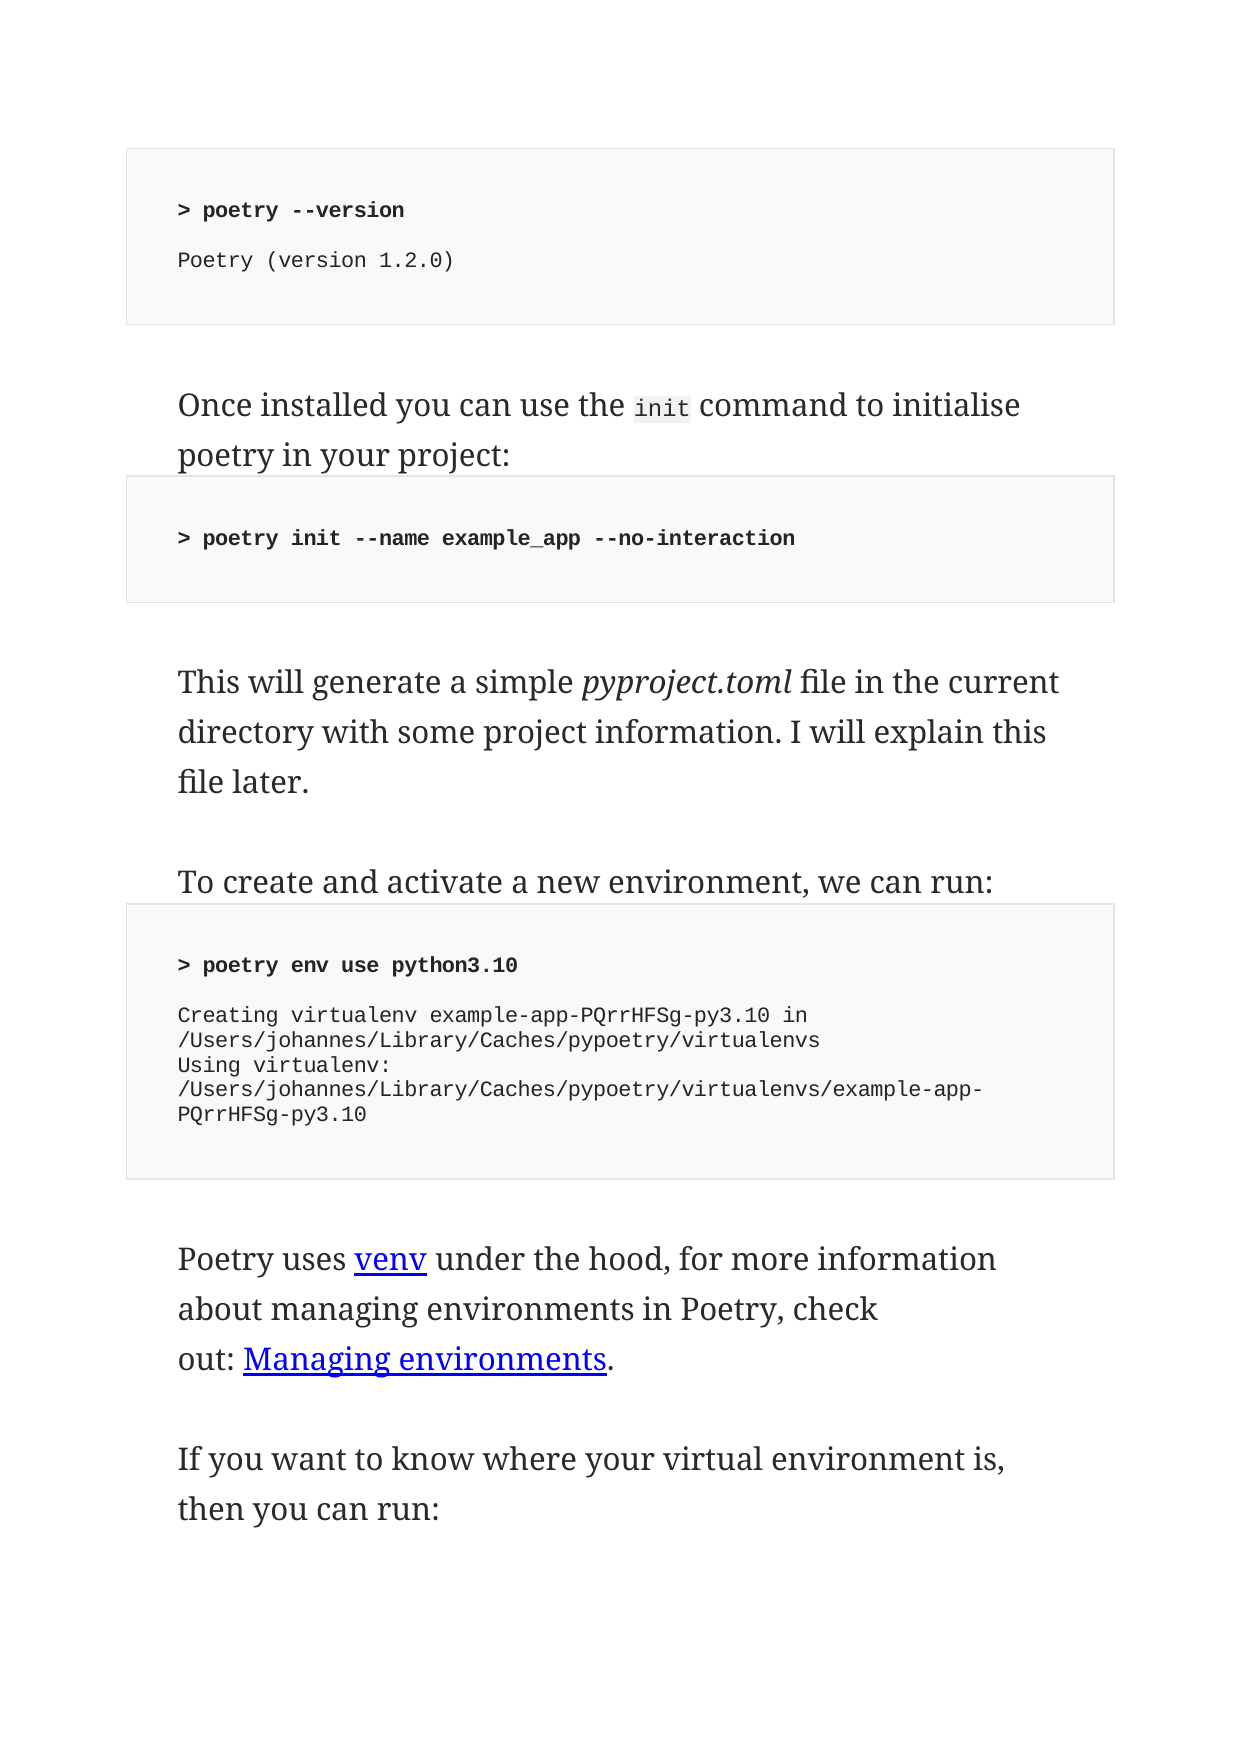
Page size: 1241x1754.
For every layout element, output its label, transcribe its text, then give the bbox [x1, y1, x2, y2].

text This will generate a simple pyproject.toml file in the current directory with some project information. I will explain this file later. [177, 653, 1063, 803]
text Once installed you can use the init command to initialise poetry in your project: [177, 375, 1063, 475]
text To create and activate a new environment, we can run: [177, 853, 1063, 903]
text > poetry init --name example_app --no-interaction [127, 477, 1113, 602]
text If you want to know where your virtual environment is, then you can run: [177, 1430, 1063, 1530]
text > poetry --version Poetry (version 1.2.0) [127, 149, 1113, 324]
text Poetry uses venv under the hood, for more information about managing environments in Poetry, check out: Managing environments. [177, 1230, 1063, 1380]
text > poetry env use python3.10 Creating virtualenv example-app-PQrrHFSg-py3.10 in /Users/johannes/Library/Caches/pypoetry/virtualenvs Using virtualenv: /Users/johannes/Library/Caches/pypoetry/virtualenvs/example-app-PQrrHFSg-py3.10 [127, 905, 1113, 1178]
